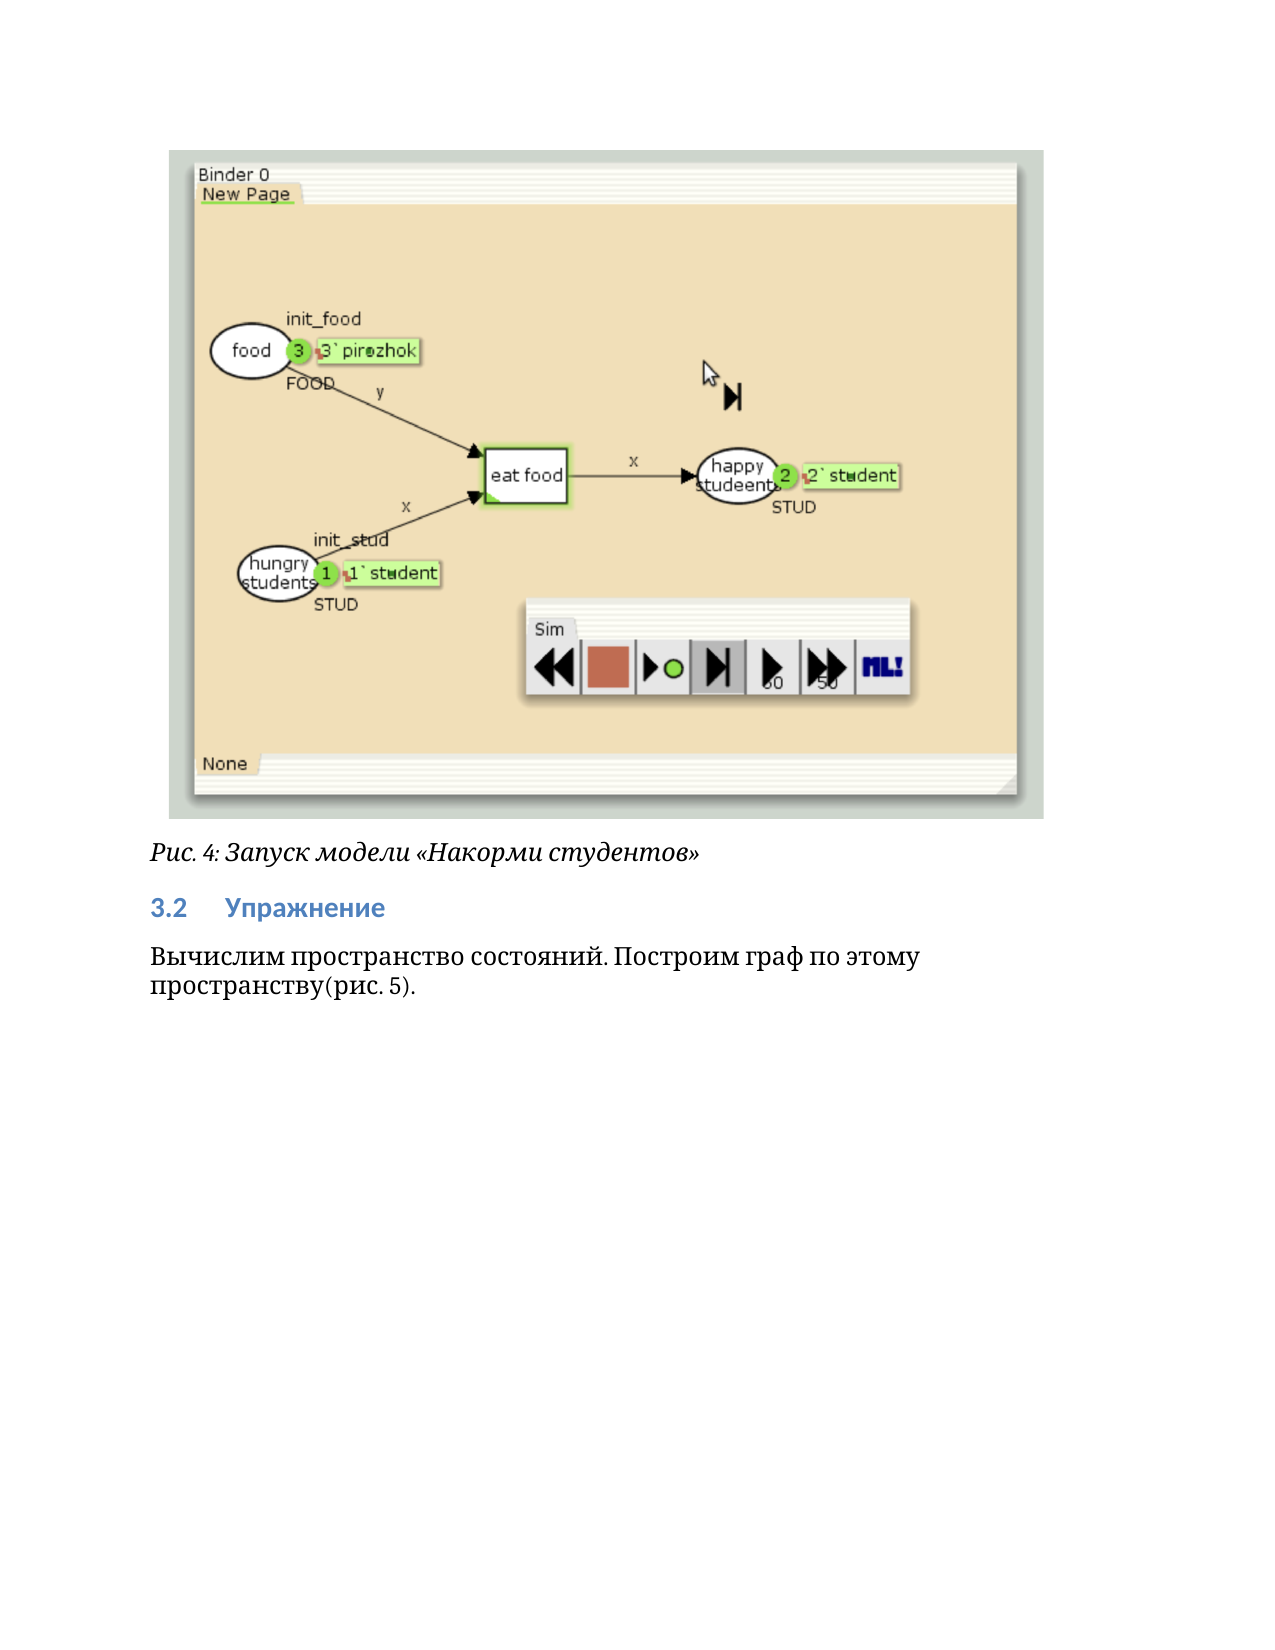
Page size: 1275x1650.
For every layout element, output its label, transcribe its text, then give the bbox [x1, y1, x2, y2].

picture [168, 150, 1044, 819]
text Рис. 4: Запуск модели «Накорми студентов» [150, 839, 1125, 868]
subtitle 3.2 Упражнение [150, 889, 1125, 924]
text Вычислим пространство состояний. Построим граф по этому пространству(рис. 5). [150, 943, 1125, 1001]
